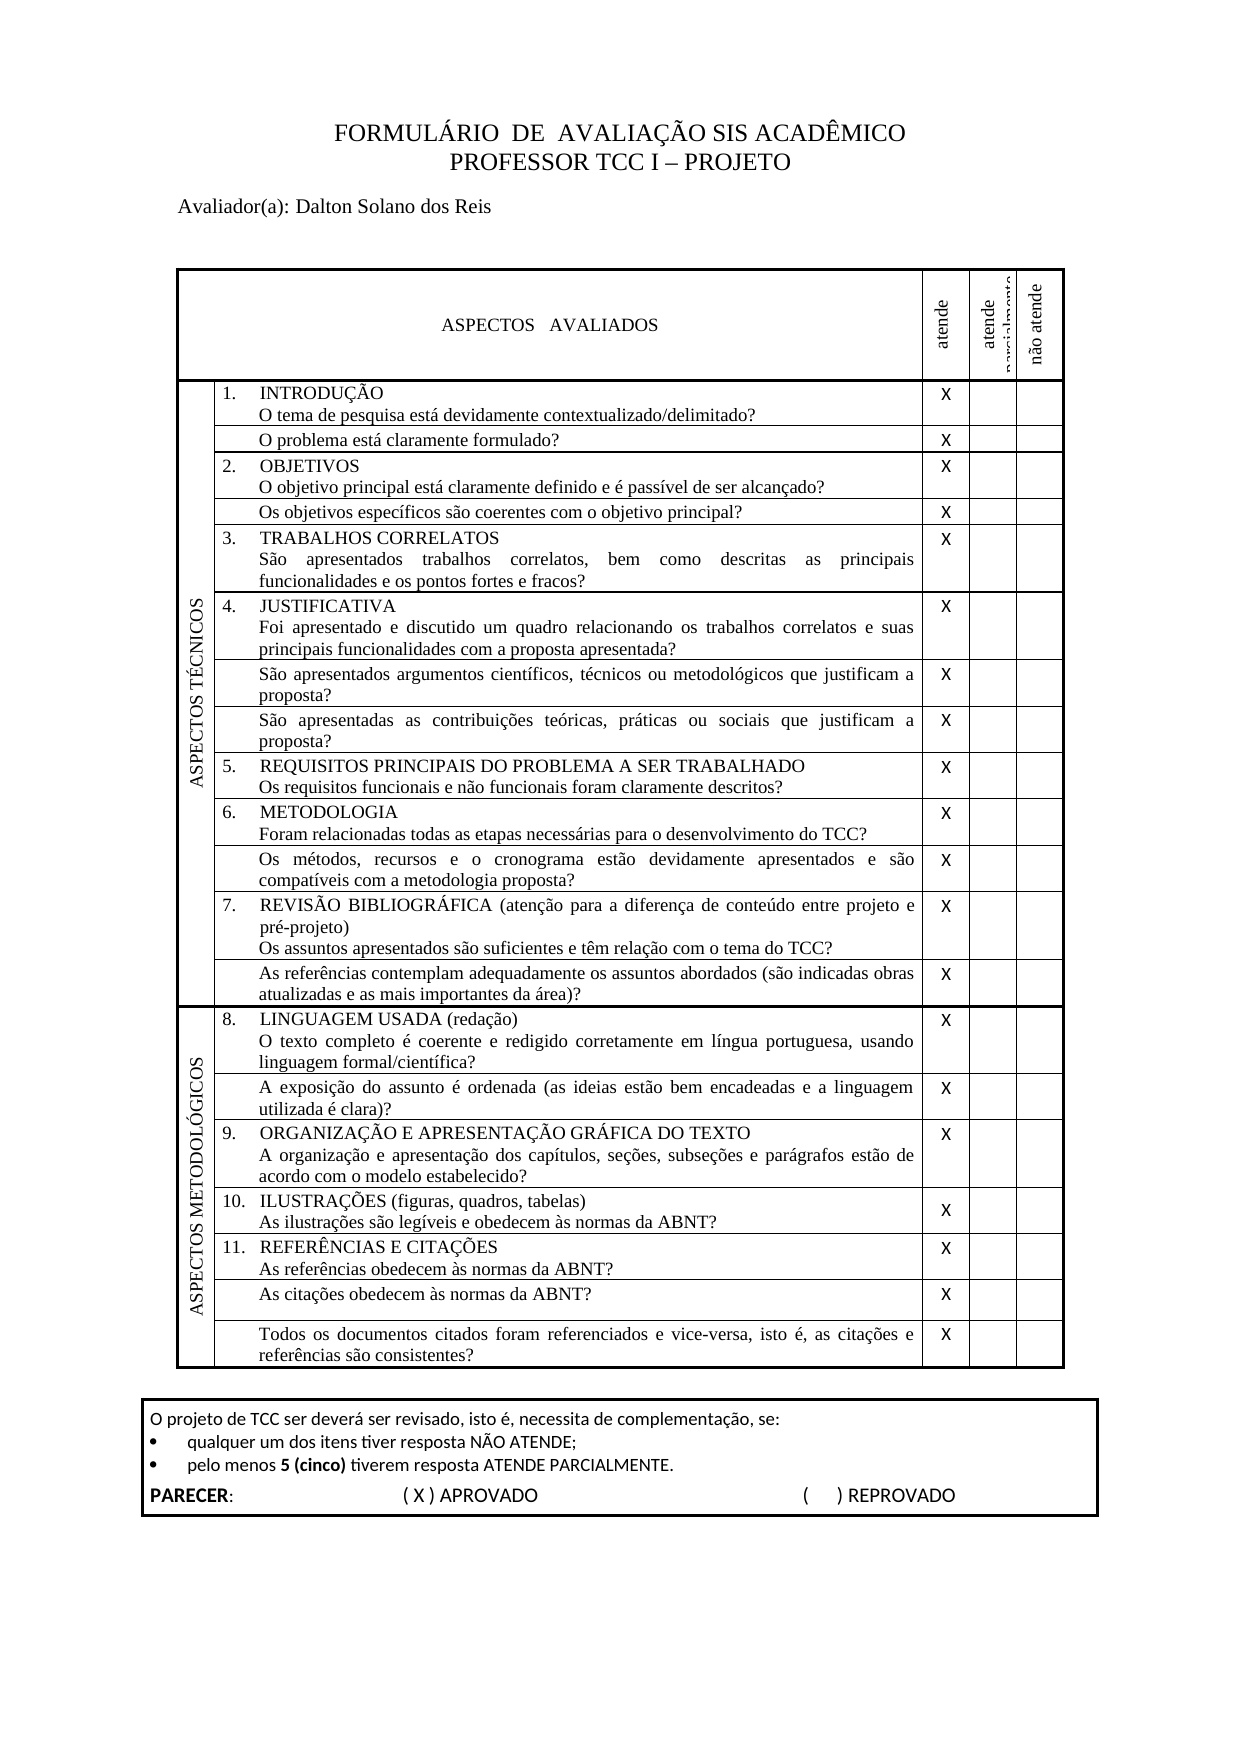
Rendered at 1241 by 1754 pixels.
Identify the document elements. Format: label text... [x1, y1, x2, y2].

table_cell X [923, 960, 969, 1005]
table_cell [1017, 660, 1062, 706]
table_cell X [923, 799, 969, 844]
table_cell ILUSTRAÇÕES (figuras, quadros, tabelas) As ilustrações são legíveis e obedecem às normas da ABNT? [215, 1188, 922, 1233]
table_cell [1017, 1280, 1062, 1319]
table_cell [970, 1120, 1016, 1187]
table_cell X [923, 1120, 969, 1187]
table_header atende [923, 271, 969, 379]
table_cell [1017, 1234, 1062, 1279]
table_cell [1017, 1120, 1062, 1187]
table_cell Os objetivos específicos são coerentes com o objetivo principal? [215, 499, 922, 524]
table_cell X [923, 453, 969, 498]
table_cell [1017, 892, 1062, 959]
table_cell INTRODUÇÃO O tema de pesquisa está devidamente contextualizado/delimitado? [215, 382, 922, 425]
table_cell X [923, 1280, 969, 1319]
table_cell [970, 846, 1016, 891]
table_cell X [923, 382, 969, 425]
table_header O projeto de TCC ser deverá ser revisado, isto é, necessita de complementação, se: qualquer um dos itens tiver resposta NÃO ATENDE; pelo menos 5 (cinco) tiverem resposta ATENDE PARCIALMENTE. [144, 1401, 1096, 1476]
table_cell REVISÃO BIBLIOGRÁFICA (atenção para a diferença de conteúdo entre projeto e pré-projeto) Os assuntos apresentados são suficientes e têm relação com o tema do TCC? [215, 892, 922, 959]
table_cell [1017, 1188, 1062, 1233]
table_cell São apresentados argumentos científicos, técnicos ou metodológicos que justificam a proposta? [215, 660, 922, 706]
table_cell [1017, 426, 1062, 451]
table_cell X [923, 846, 969, 891]
table_header ASPECTOS AVALIADOS [179, 271, 922, 379]
table_cell X [923, 707, 969, 752]
table_cell [970, 799, 1016, 844]
table_cell [970, 1008, 1016, 1073]
table_cell X [923, 892, 969, 959]
table_cell [970, 499, 1016, 524]
table_cell X [923, 1234, 969, 1279]
table_cell [970, 1074, 1016, 1119]
table_cell [1017, 1074, 1062, 1119]
table_cell [970, 1280, 1016, 1319]
table_cell X [923, 1074, 969, 1119]
table_cell [1017, 799, 1062, 844]
table_cell X [923, 660, 969, 706]
table_cell [970, 426, 1016, 451]
table_cell [1017, 499, 1062, 524]
table_cell [1017, 525, 1062, 591]
table_cell OBJETIVOS O objetivo principal está claramente definido e é passível de ser alcançado? [215, 453, 922, 498]
table_cell [970, 1321, 1016, 1366]
table_cell [1017, 960, 1062, 1005]
table_cell ASPECTOS METODOLÓGICOS [179, 1008, 214, 1366]
table_cell [1017, 382, 1062, 425]
table_cell O problema está claramente formulado? [215, 426, 922, 451]
table_cell Todos os documentos citados foram referenciados e vice-versa, isto é, as citações e referências são consistentes? [215, 1321, 922, 1366]
table_cell ORGANIZAÇÃO E APRESENTAÇÃO GRÁFICA DO TEXTO A organização e apresentação dos capítulos, seções, subseções e parágrafos estão de acordo com o modelo estabelecido? [215, 1120, 922, 1187]
table_cell [1017, 453, 1062, 498]
table_cell Os métodos, recursos e o cronograma estão devidamente apresentados e são compatíveis com a metodologia proposta? [215, 846, 922, 891]
table_cell X [923, 525, 969, 591]
table_cell X [923, 1008, 969, 1073]
table_cell LINGUAGEM USADA (redação) O texto completo é coerente e redigido corretamente em língua portuguesa, usando linguagem formal/científica? [215, 1008, 922, 1073]
table_cell [1017, 846, 1062, 891]
table_cell São apresentadas as contribuições teóricas, práticas ou sociais que justificam a proposta? [215, 707, 922, 752]
table_cell [970, 892, 1016, 959]
table_cell ( ) REPROVADO [660, 1476, 1096, 1514]
table_cell [970, 707, 1016, 752]
table_cell REFERÊNCIAS E CITAÇÕES As referências obedecem às normas da ABNT? [215, 1234, 922, 1279]
table_cell X [923, 499, 969, 524]
table_cell [970, 453, 1016, 498]
table_cell [970, 960, 1016, 1005]
table_cell [1017, 707, 1062, 752]
table_cell X [923, 1321, 969, 1366]
table_cell As referências contemplam adequadamente os assuntos abordados (são indicadas obras atualizadas e as mais importantes da área)? [215, 960, 922, 1005]
table_cell [970, 382, 1016, 425]
table_cell [1017, 1321, 1062, 1366]
table_cell A exposição do assunto é ordenada (as ideias estão bem encadeadas e a linguagem utilizada é clara)? [215, 1074, 922, 1119]
table_header não atende [1017, 271, 1062, 379]
table_cell REQUISITOS PRINCIPAIS DO PROBLEMA A SER TRABALHADO Os requisitos funcionais e não funcionais foram claramente descritos? [215, 753, 922, 798]
table_cell [1017, 1008, 1062, 1073]
table_cell [970, 525, 1016, 591]
table_cell X [923, 593, 969, 659]
table_cell X [923, 426, 969, 451]
table_cell ( X ) APROVADO [280, 1476, 660, 1514]
table_cell [970, 1234, 1016, 1279]
text Avaliador(a): Dalton Solano dos Reis [177, 194, 1063, 218]
table_cell [1017, 753, 1062, 798]
table_cell [970, 1188, 1016, 1233]
table_cell X [923, 1188, 969, 1233]
table_cell PARECER: [144, 1476, 280, 1514]
text FORMULÁRIO DE avaliação SIS Acadêmico [177, 118, 1063, 147]
table_cell JUSTIFICATIVA Foi apresentado e discutido um quadro relacionando os trabalhos correlatos e suas principais funcionalidades com a proposta apresentada? [215, 593, 922, 659]
table_cell [1017, 593, 1062, 659]
text PROFESSOR TCC I – projeto [177, 147, 1063, 176]
table_cell As citações obedecem às normas da ABNT? [215, 1280, 922, 1319]
table_cell METODOLOGIA Foram relacionadas todas as etapas necessárias para o desenvolvimento do TCC? [215, 799, 922, 844]
table_cell X [923, 753, 969, 798]
table_header atende parcialmente [970, 271, 1016, 379]
table_cell [970, 593, 1016, 659]
table_cell ASPECTOS TÉCNICOS [179, 382, 214, 1005]
table_cell [970, 753, 1016, 798]
table_cell TRABALHOS CORRELATOS São apresentados trabalhos correlatos, bem como descritas as principais funcionalidades e os pontos fortes e fracos? [215, 525, 922, 591]
table_cell [970, 660, 1016, 706]
